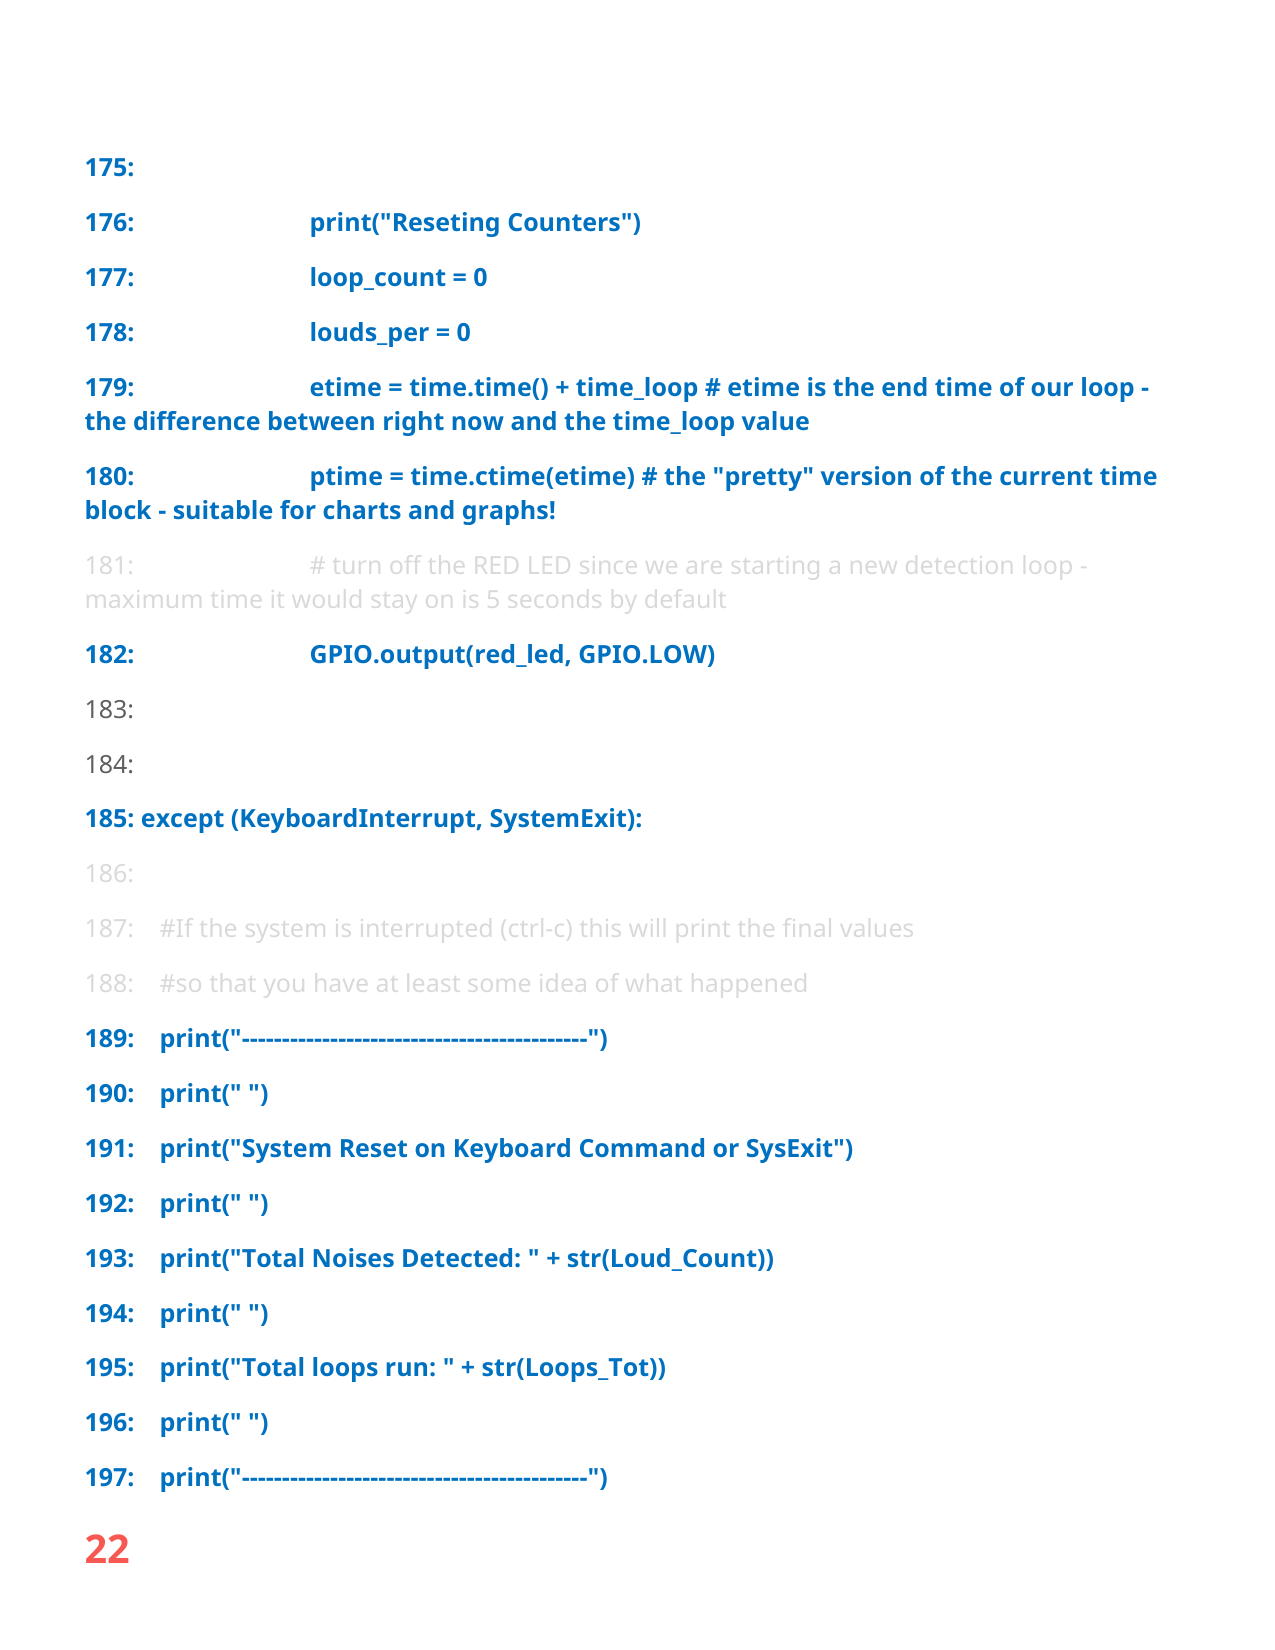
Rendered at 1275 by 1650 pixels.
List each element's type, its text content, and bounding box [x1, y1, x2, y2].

text 195: print("Total loops run: " + str(Loops_Tot)) [84, 1350, 1191, 1384]
text 187: #If the system is interrupted (ctrl-c) this will print the final values [84, 911, 1191, 945]
text 182: GPIO.output(red_led, GPIO.LOW) [84, 636, 1191, 671]
text 196: print(" ") [84, 1405, 1191, 1439]
text 191: print("System Reset on Keyboard Command or SysExit") [84, 1131, 1191, 1164]
text 183: [84, 691, 1191, 725]
text 190: print(" ") [84, 1076, 1191, 1110]
text 193: print("Total Noises Detected: " + str(Loud_Count)) [84, 1240, 1191, 1274]
text 181: # turn off the RED LED since we are starting a new detection loop - maximum time it would stay on is 5 seconds by default [84, 547, 1191, 616]
text 180: ptime = time.ctime(etime) # the "pretty" version of the current time block - suitable for charts and graphs! [84, 458, 1191, 527]
text 177: loop_count = 0 [84, 260, 1191, 294]
text 186: [84, 856, 1191, 890]
text 178: louds_per = 0 [84, 315, 1191, 349]
text 197: print("-------------------------------------------") [84, 1460, 1191, 1494]
text 188: #so that you have at least some idea of what happened [84, 966, 1191, 1000]
text 192: print(" ") [84, 1185, 1191, 1219]
text 184: [84, 746, 1191, 780]
text 179: etime = time.time() + time_loop # etime is the end time of our loop - the difference between right now and the time_loop value [84, 369, 1191, 438]
text 194: print(" ") [84, 1295, 1191, 1329]
text 176: print("Reseting Counters") [84, 205, 1191, 239]
text 185: except (KeyboardInterrupt, SystemExit): [84, 801, 1191, 835]
text 189: print("-------------------------------------------") [84, 1021, 1191, 1055]
text 175: [84, 150, 1191, 184]
